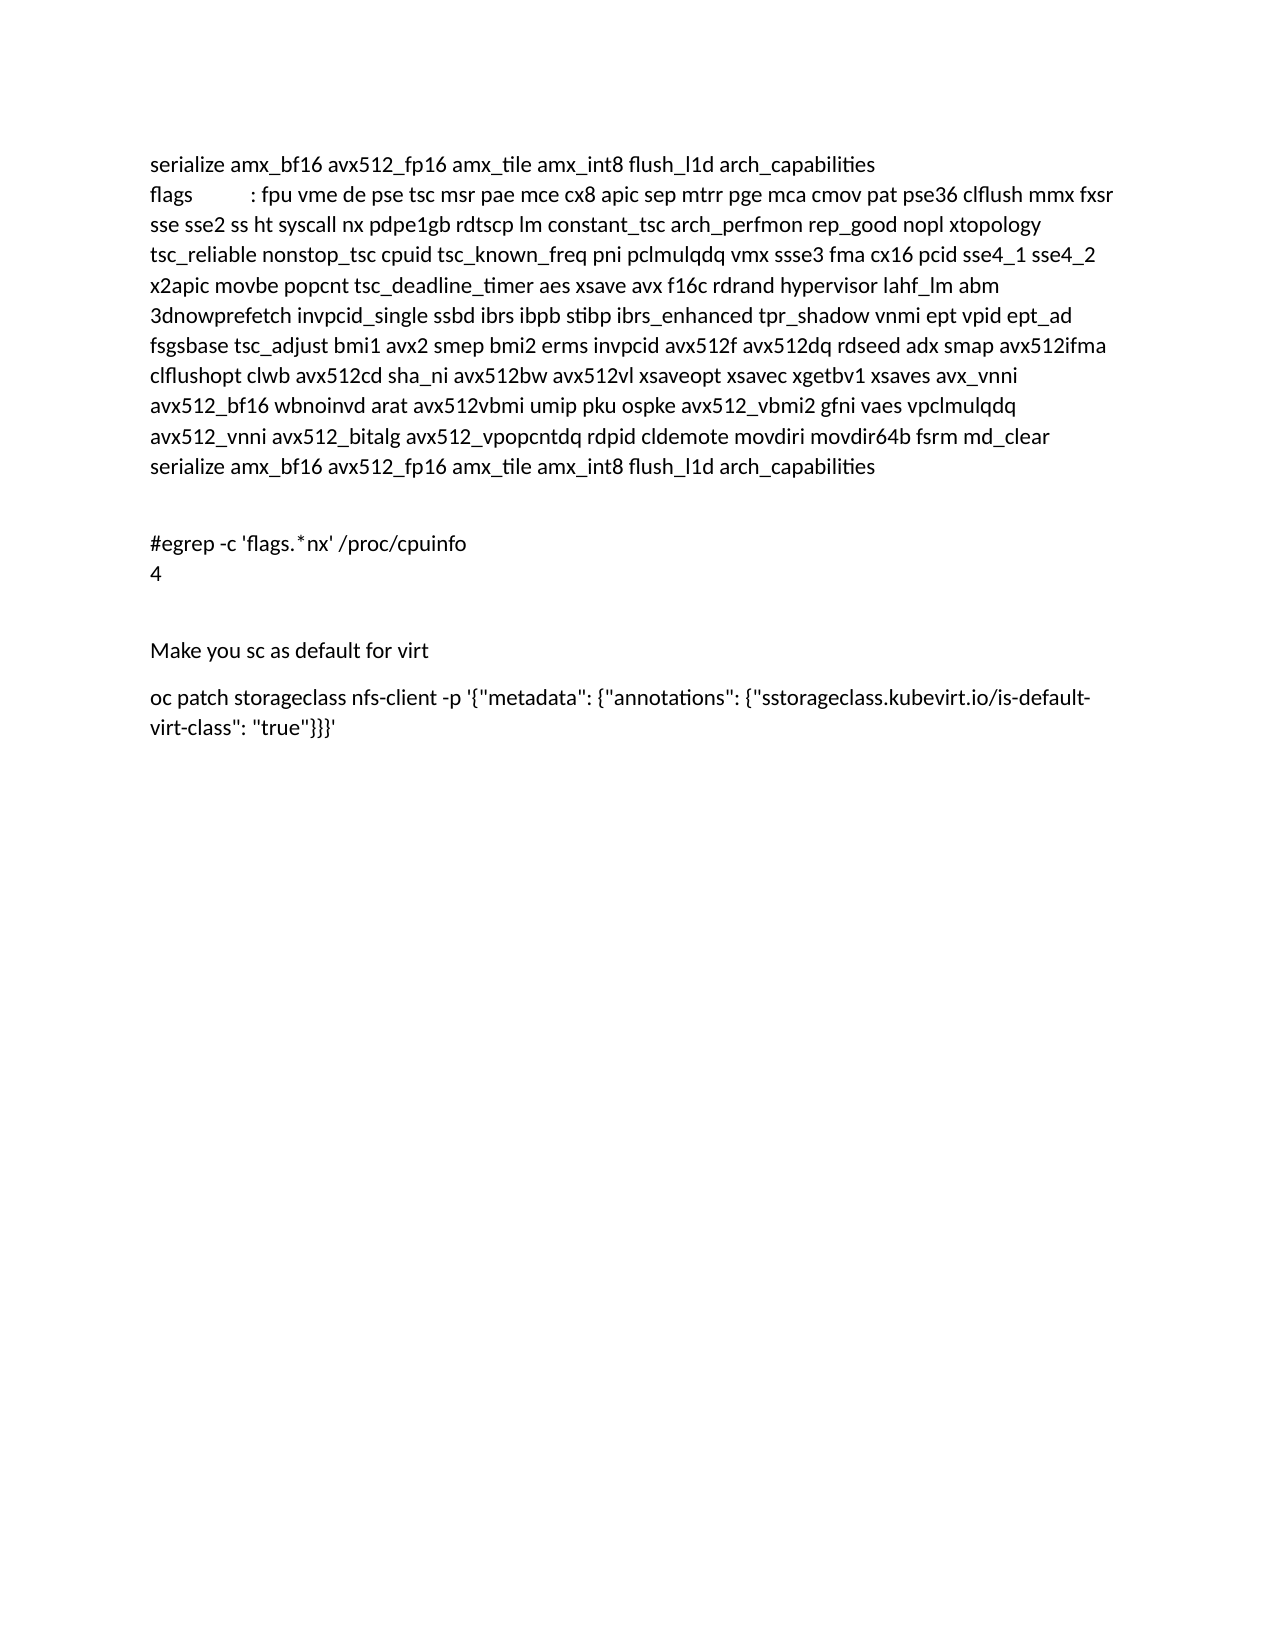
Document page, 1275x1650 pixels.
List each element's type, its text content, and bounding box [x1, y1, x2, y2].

text #egrep -c 'flags.*nx' /proc/cpuinfo 4 [150, 529, 1125, 618]
text Make you sc as default for virt [150, 636, 1125, 664]
text oc patch storageclass nfs-client -p '{"metadata": {"annotations": {"sstorageclass.kubevirt.io/is-default-virt-class": "true"}}}' [150, 683, 1125, 742]
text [150, 150, 1125, 510]
